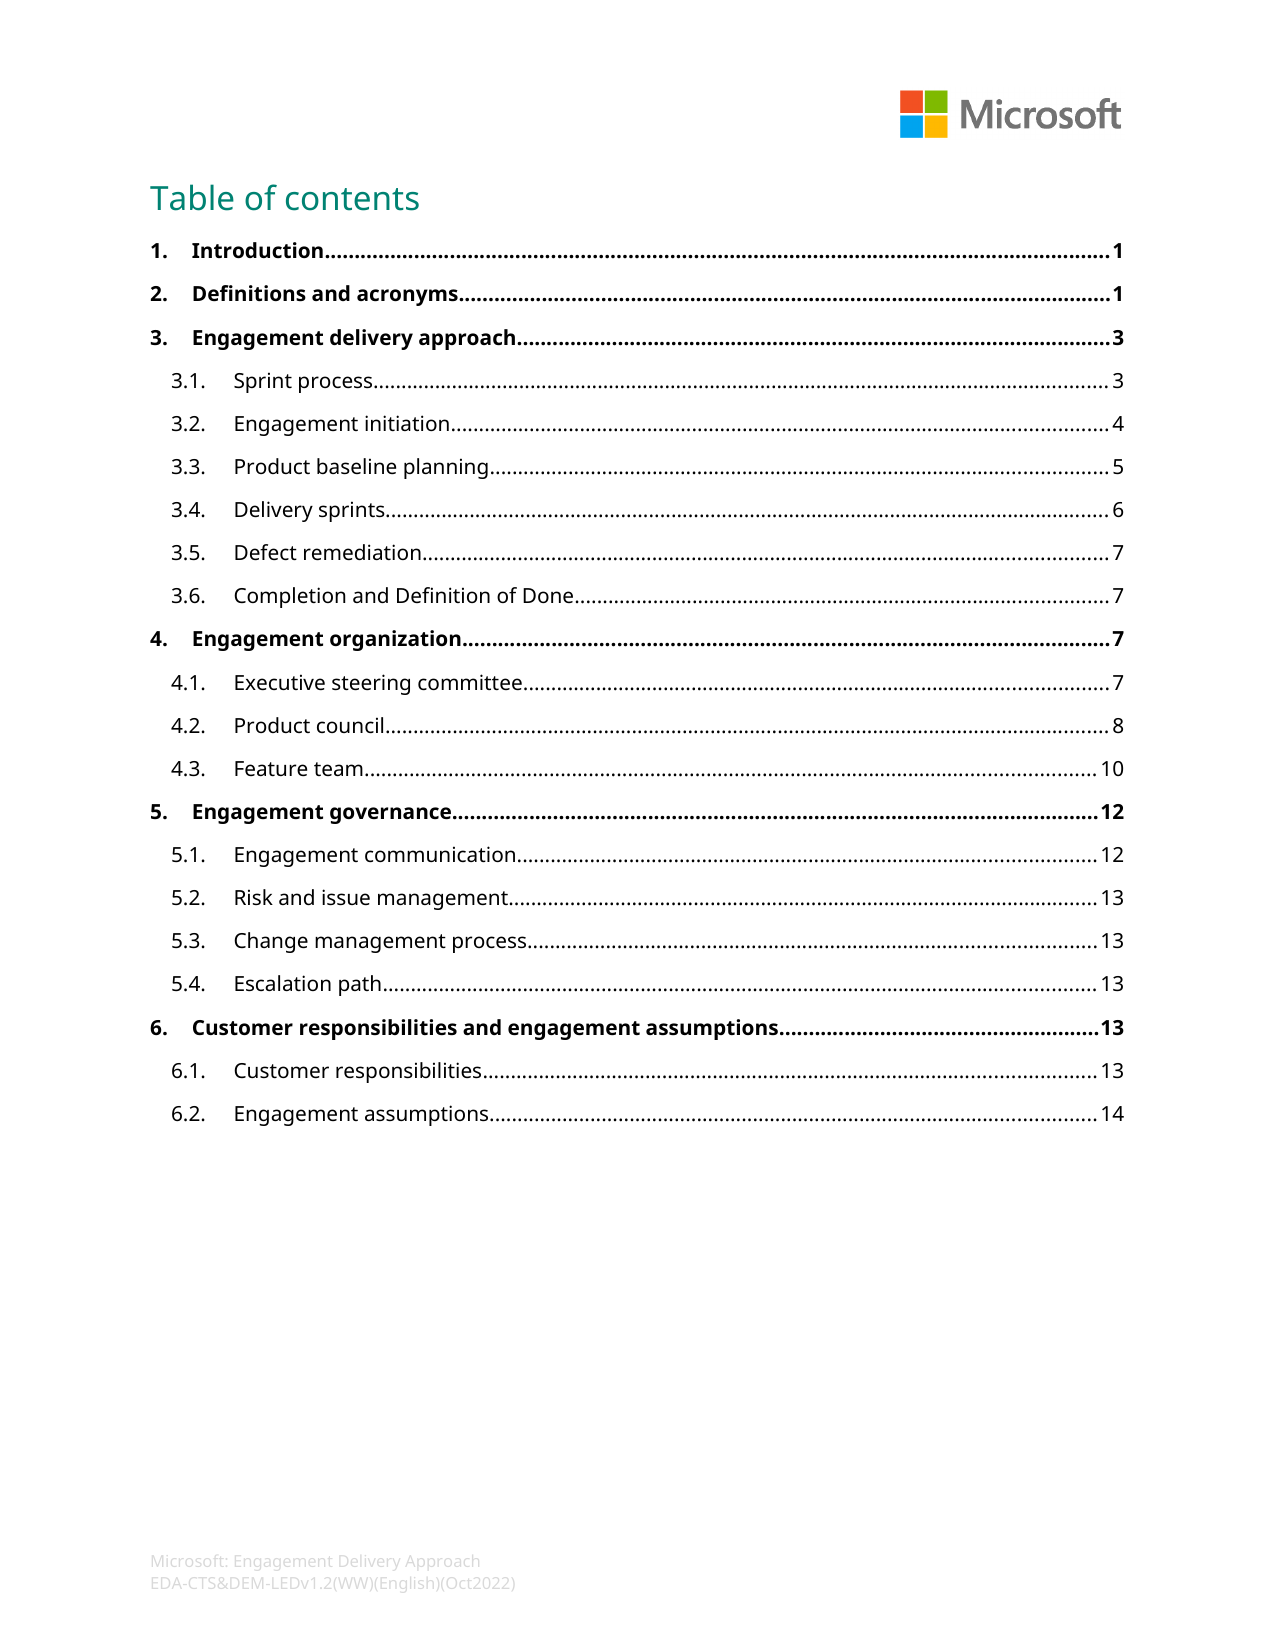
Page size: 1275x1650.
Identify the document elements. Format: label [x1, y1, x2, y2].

picture [897, 87, 1125, 140]
